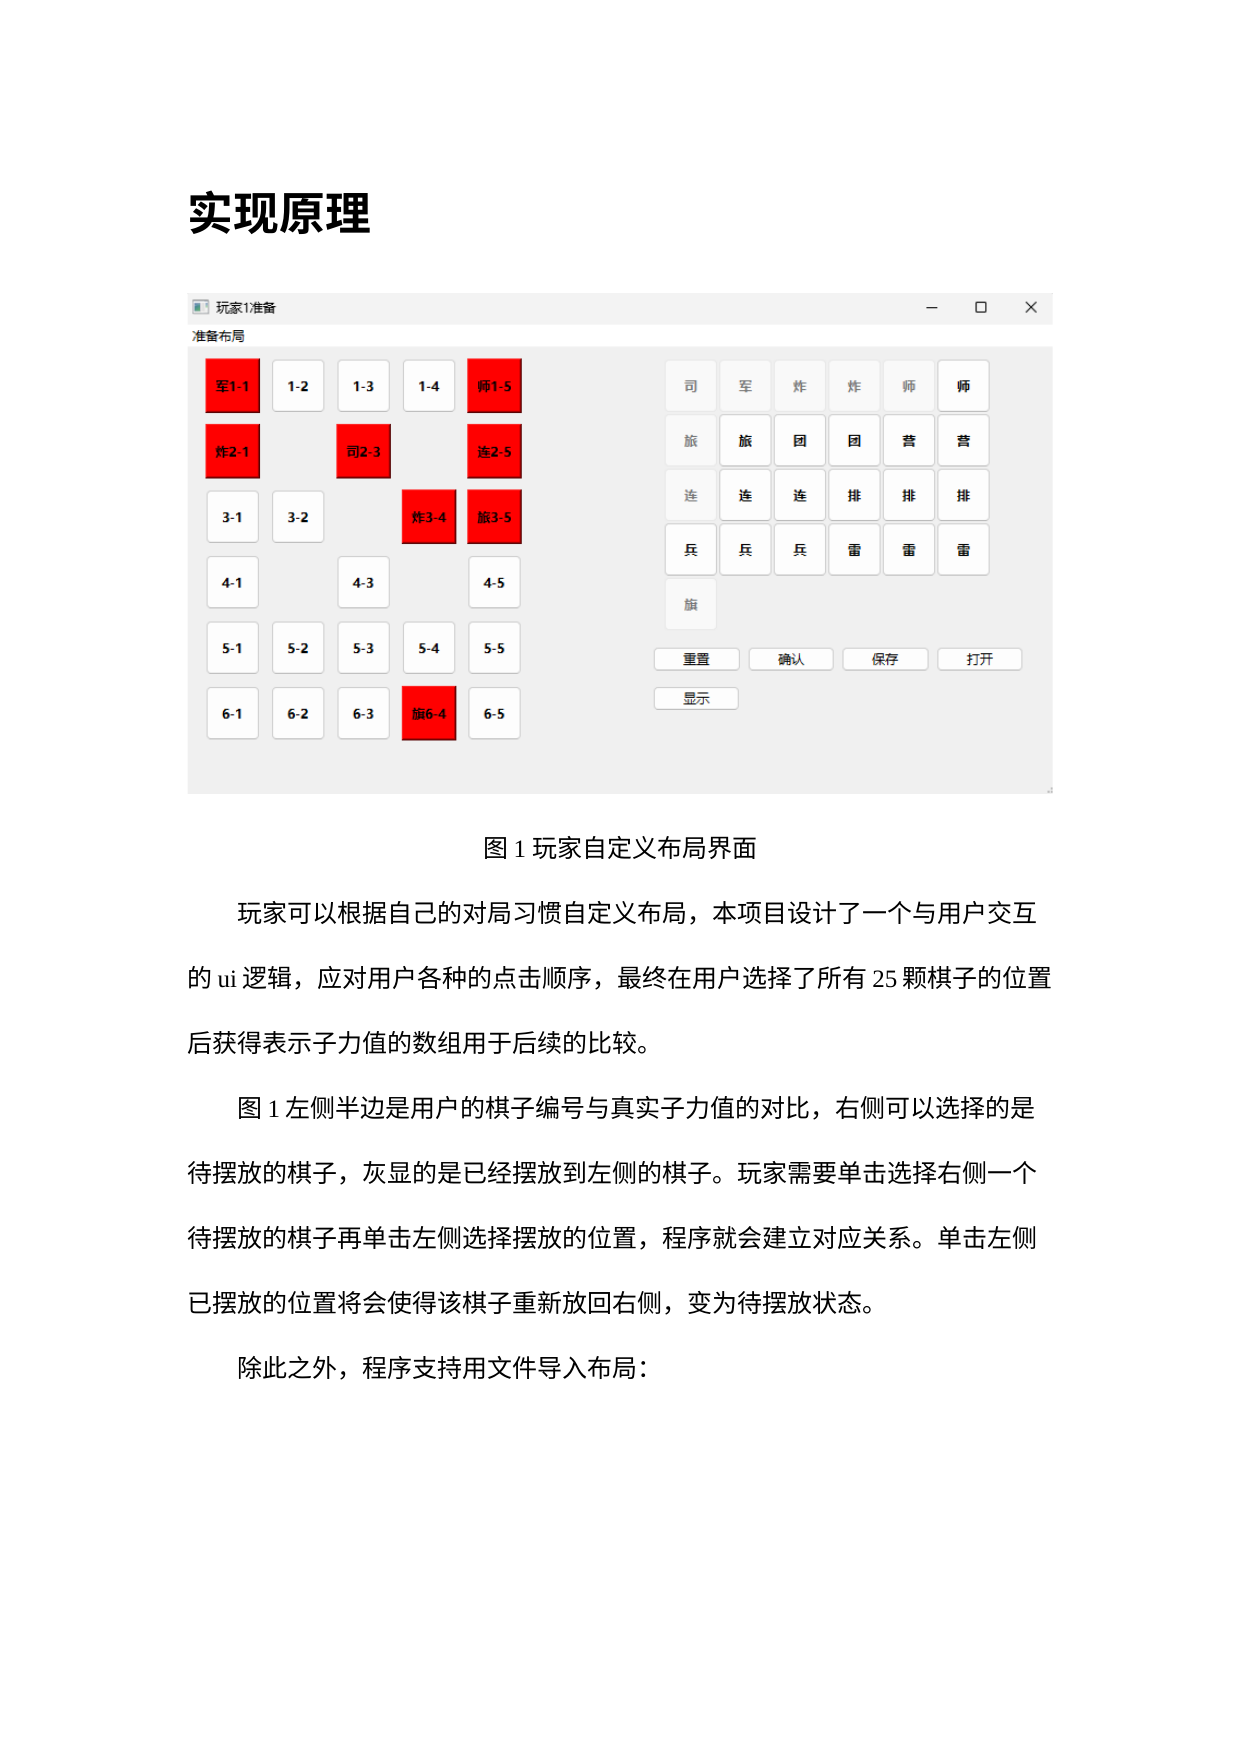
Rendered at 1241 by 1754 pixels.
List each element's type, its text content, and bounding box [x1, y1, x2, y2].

text 除此之外，程序支持用文件导入布局： [187, 1334, 1053, 1399]
text 图1左侧半边是用户的棋子编号与真实子力值的对比，右侧可以选择的是待摆放的棋子，灰显的是已经摆放到左侧的棋子。玩家需要单击选择右侧一个待摆放的棋子再单击左侧选择摆放的位置，程序就会建立对应关系。单击左侧已摆放的位置将会使得该棋子重新放回右侧，变为待摆放状态。 [187, 1074, 1053, 1334]
picture [187, 293, 1053, 794]
text 图1 玩家自定义布局界面 [187, 814, 1053, 879]
subtitle 实现原理 [187, 162, 1053, 259]
text 玩家可以根据自己的对局习惯自定义布局，本项目设计了一个与用户交互的ui逻辑，应对用户各种的点击顺序，最终在用户选择了所有25颗棋子的位置后获得表示子力值的数组用于后续的比较。 [187, 879, 1053, 1074]
